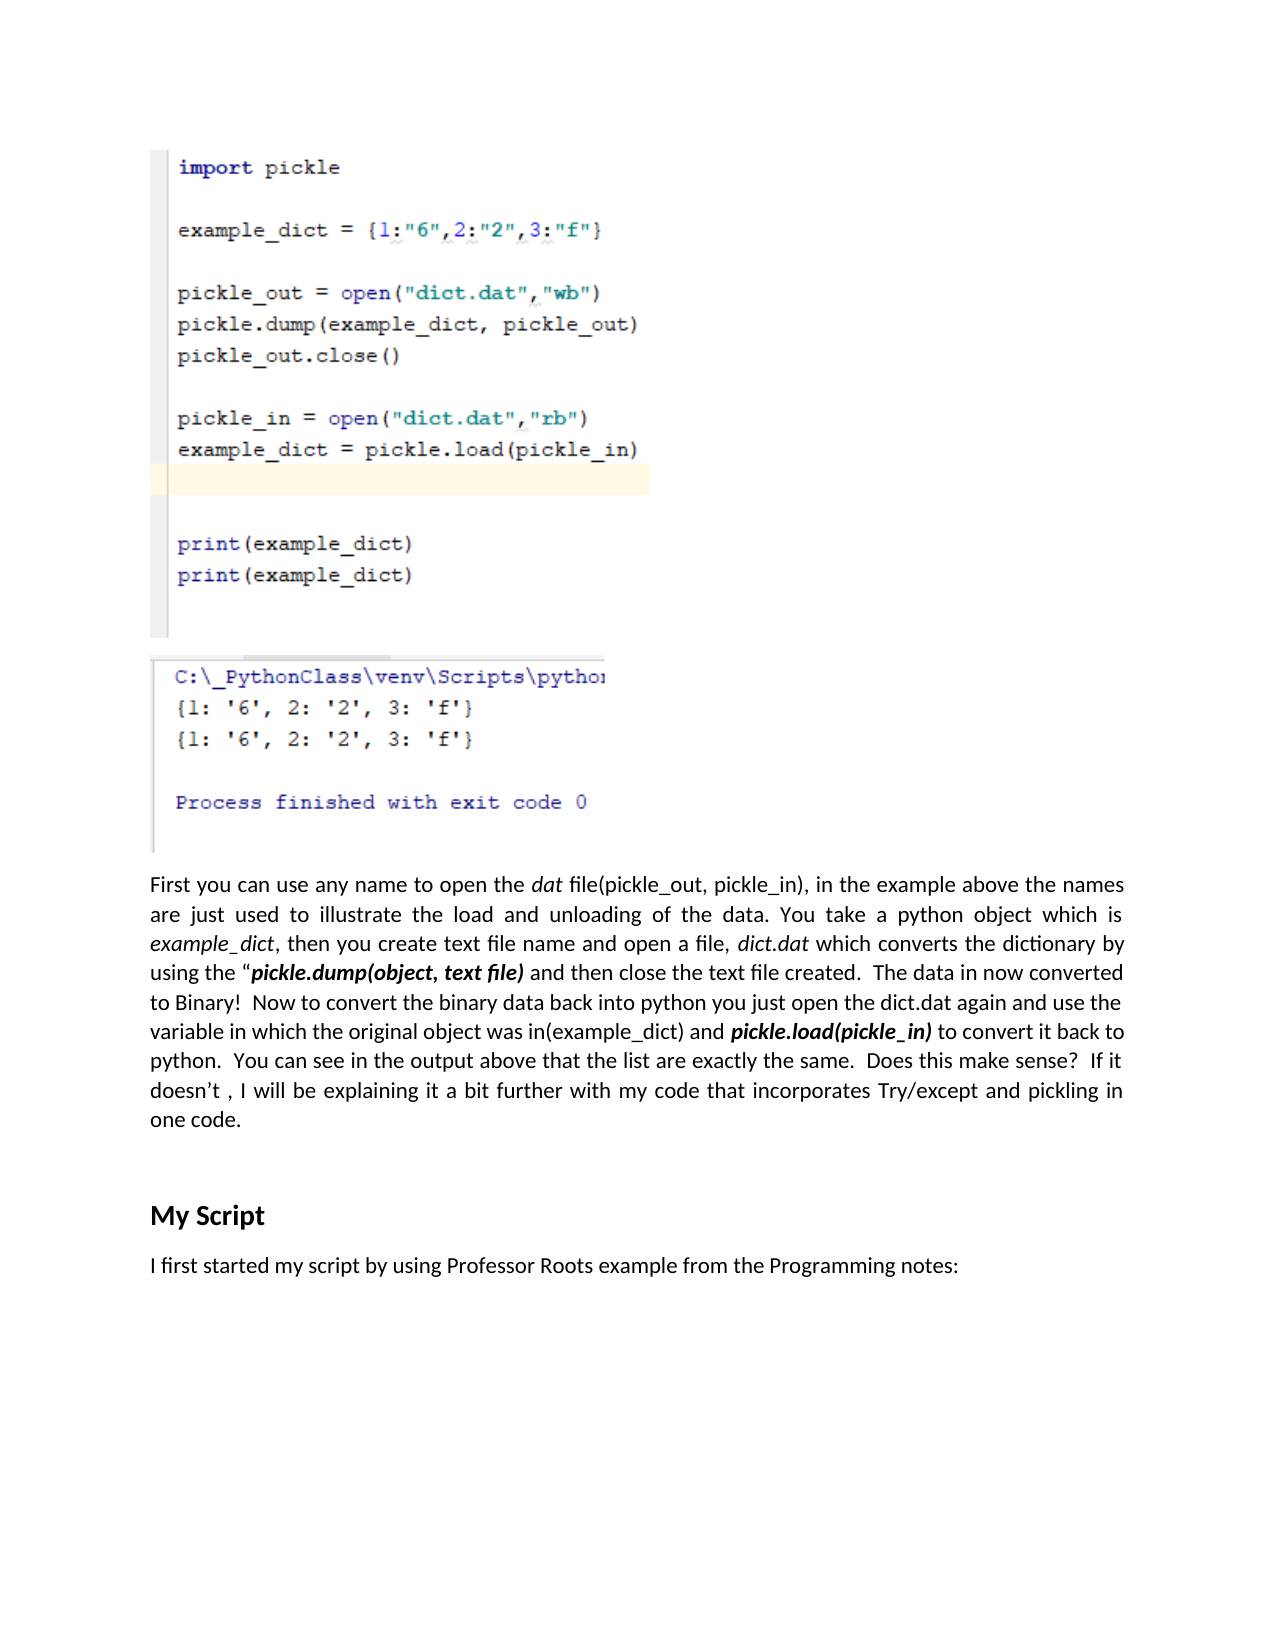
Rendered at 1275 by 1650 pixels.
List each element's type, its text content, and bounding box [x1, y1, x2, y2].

text I first started my script by using Professor Roots example from the Programming notes: [150, 1252, 1125, 1279]
picture [150, 150, 650, 638]
text My Script [150, 1197, 1125, 1233]
text First you can use any name to open the dat file(pickle_out, pickle_in), in the example above the names are just used to illustrate the load and unloading of the data. You take a python object which is example_dict, then you create text file name and open a file, dict.dat which converts the dictionary by using the “pickle.dump(object, text file) and then close the text file created. The data in now converted to Binary! Now to convert the binary data back into python you just open the dict.dat again and use the variable in which the original object was in(example_dict) and pickle.load(pickle_in) to convert it back to python. You can see in the output above that the list are exactly the same. Does this make sense? If it doesn’t , I will be explaining it a bit further with my code that incorporates Try/except and pickling in one code. [150, 870, 1125, 1133]
picture [150, 655, 605, 853]
